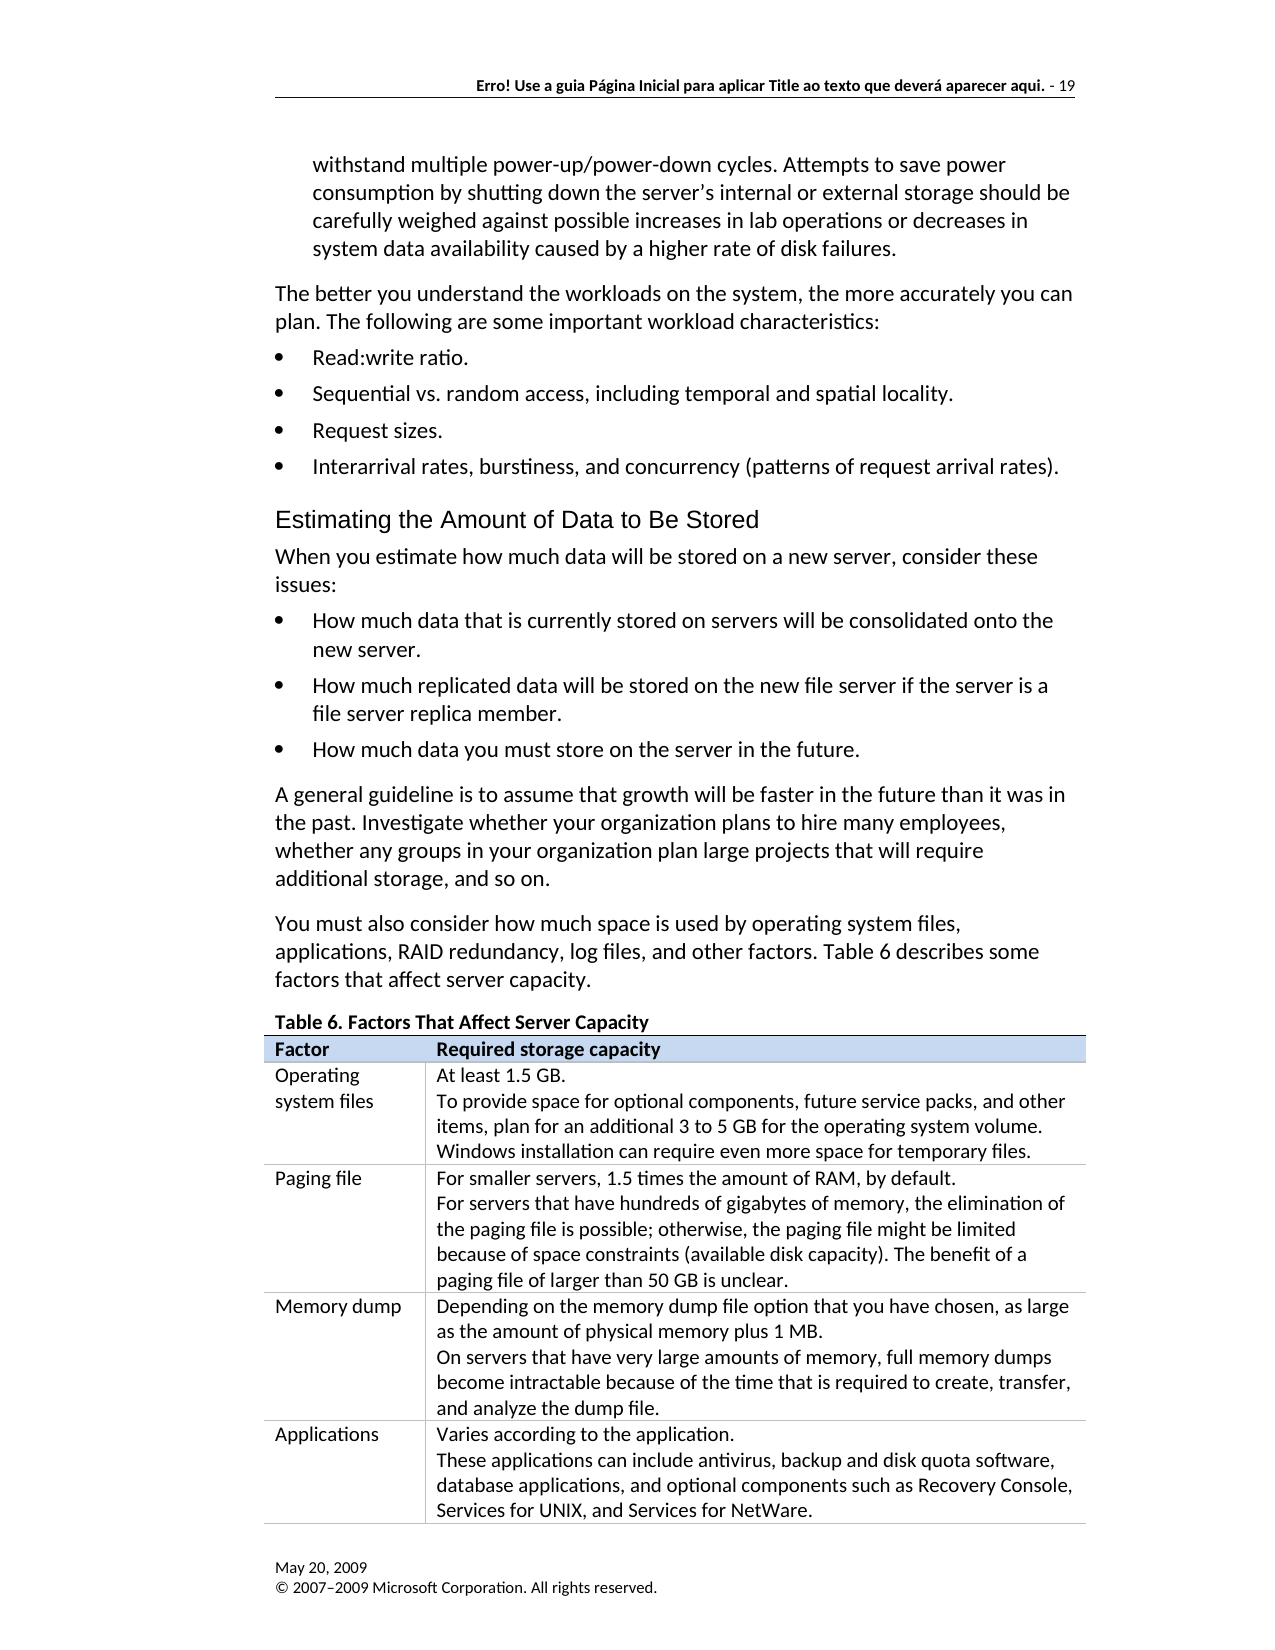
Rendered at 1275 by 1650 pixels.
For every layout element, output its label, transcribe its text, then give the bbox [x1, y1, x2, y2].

list How much data that is currently stored on servers will be consolidated onto the new server. [275, 607, 1075, 663]
list Read:write ratio. [275, 343, 1075, 371]
list Request sizes. [275, 416, 1075, 444]
text Table 6. Factors That Affect Server Capacity [275, 1009, 1075, 1035]
list How much data you must store on the server in the future. [275, 735, 1075, 763]
table_cell Paging file [264, 1165, 425, 1292]
table_cell Depending on the memory dump file option that you have chosen, as large as the amount of physical memory plus 1 MB. On servers that have very large amounts of memory, full memory dumps become intractable because of the time that is required to create, transfer, and analyze the dump file. [426, 1293, 1086, 1420]
table_header Factor [264, 1036, 425, 1061]
subtitle Estimating the Amount of Data to Be Stored [275, 505, 1075, 534]
table_cell For smaller servers, 1.5 times the amount of RAM, by default. For servers that have hundreds of gigabytes of memory, the elimination of the paging file is possible; otherwise, the paging file might be limited because of space constraints (available disk capacity). The benefit of a paging file of larger than 50 GB is unclear. [426, 1165, 1086, 1292]
table_cell Varies according to the application. These applications can include antivirus, backup and disk quota software, database applications, and optional components such as Recovery Console, Services for UNIX, and Services for NetWare. [426, 1421, 1086, 1523]
text A general guideline is to assume that growth will be faster in the future than it was in the past. Investigate whether your organization plans to hire many employees, whether any groups in your organization plan large projects that will require additional storage, and so on. [275, 780, 1075, 892]
table_cell At least 1.5 GB. To provide space for optional components, future service packs, and other items, plan for an additional 3 to 5 GB for the operating system volume. Windows installation can require even more space for temporary files. [426, 1063, 1086, 1164]
table_cell Operating system files [264, 1063, 425, 1164]
table_header Required storage capacity [425, 1036, 1086, 1061]
text You must also consider how much space is used by operating system files, applications, RAID redundancy, log files, and other factors. Table 6 describes some factors that affect server capacity. [275, 909, 1075, 993]
text The better you understand the workloads on the system, the more accurately you can plan. The following are some important workload characteristics: [275, 279, 1075, 335]
table_cell Memory dump [264, 1293, 425, 1420]
list Sequential vs. random access, including temporal and spatial locality. [275, 379, 1075, 407]
text When you estimate how much data will be stored on a new server, consider these issues: [275, 542, 1075, 598]
table_cell Applications [264, 1421, 425, 1523]
list Interarrival rates, burstiness, and concurrency (patterns of request arrival rates). [275, 452, 1075, 480]
list How much replicated data will be stored on the new file server if the server is a file server replica member. [275, 671, 1075, 727]
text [312, 150, 1075, 262]
